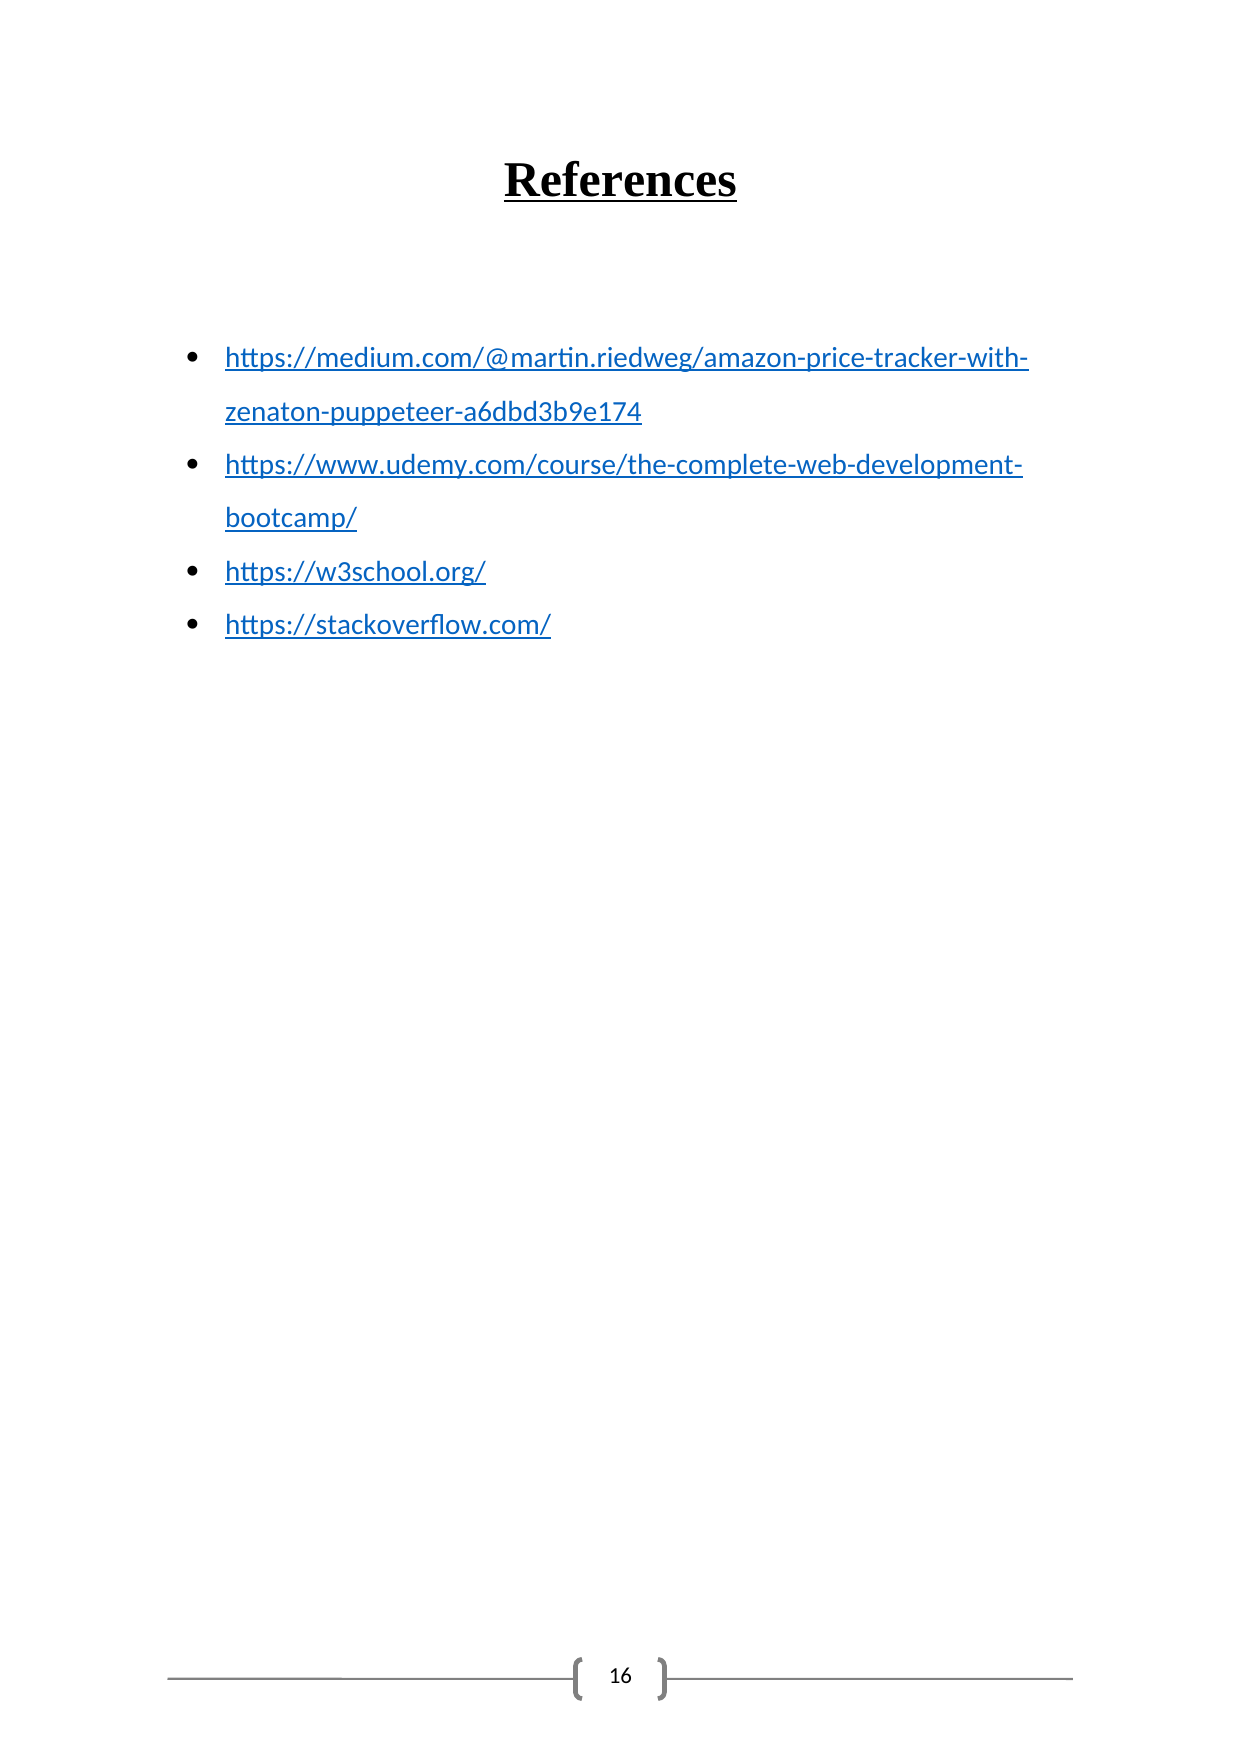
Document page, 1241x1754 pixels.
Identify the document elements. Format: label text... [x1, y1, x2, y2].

text References [150, 150, 1090, 207]
list https://www.udemy.com/course/the-complete-web-development-bootcamp/ [187, 446, 1090, 535]
list https://w3school.org/ [187, 553, 1090, 588]
list https://stackoverflow.com/ [187, 606, 1090, 642]
list https://medium.com/@martin.riedweg/amazon-price-tracker-with-zenaton-puppeteer-a6dbd3b9e174 [187, 339, 1090, 428]
